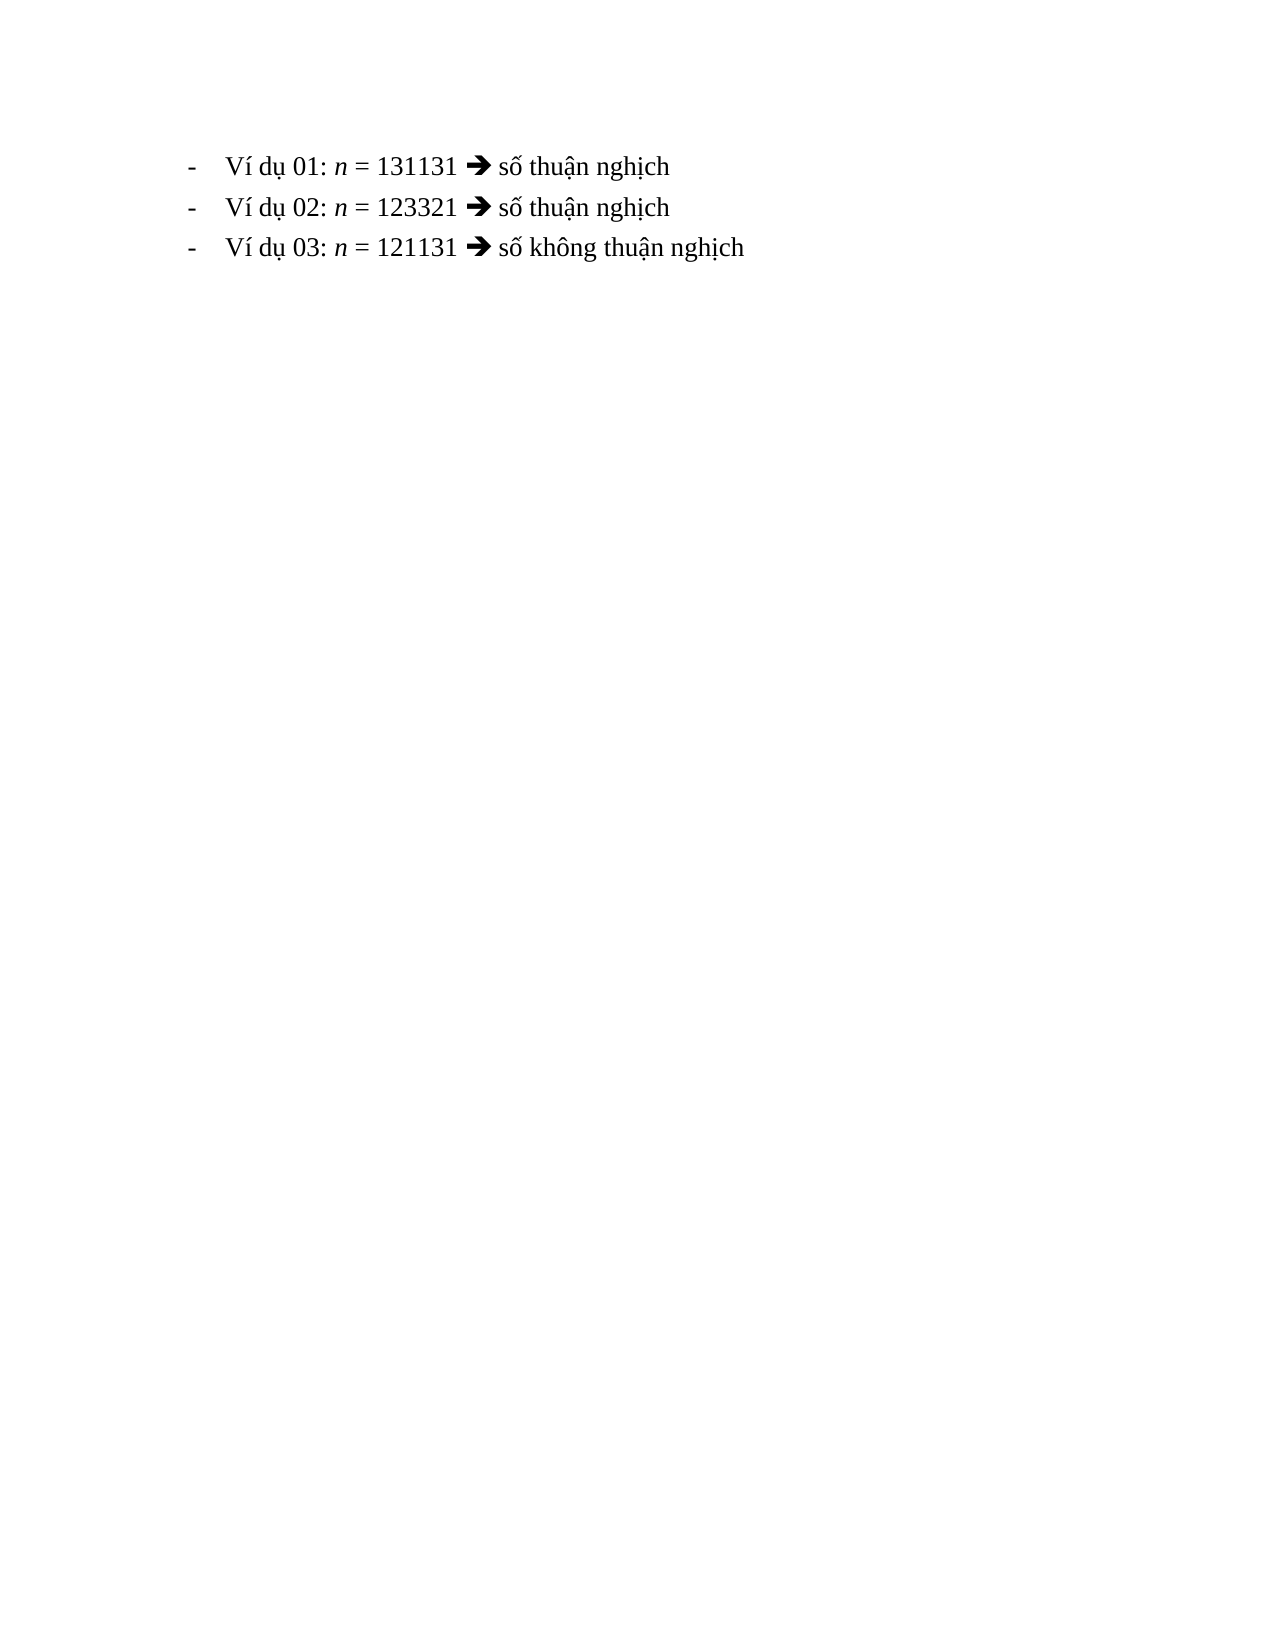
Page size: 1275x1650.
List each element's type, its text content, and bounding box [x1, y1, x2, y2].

list Ví dụ 01: n = 131131 số thuận nghịch [187, 150, 1125, 181]
list Ví dụ 02: n = 123321 số thuận nghịch [187, 191, 1125, 222]
list Ví dụ 03: n = 121131 số không thuận nghịch [187, 231, 1125, 262]
